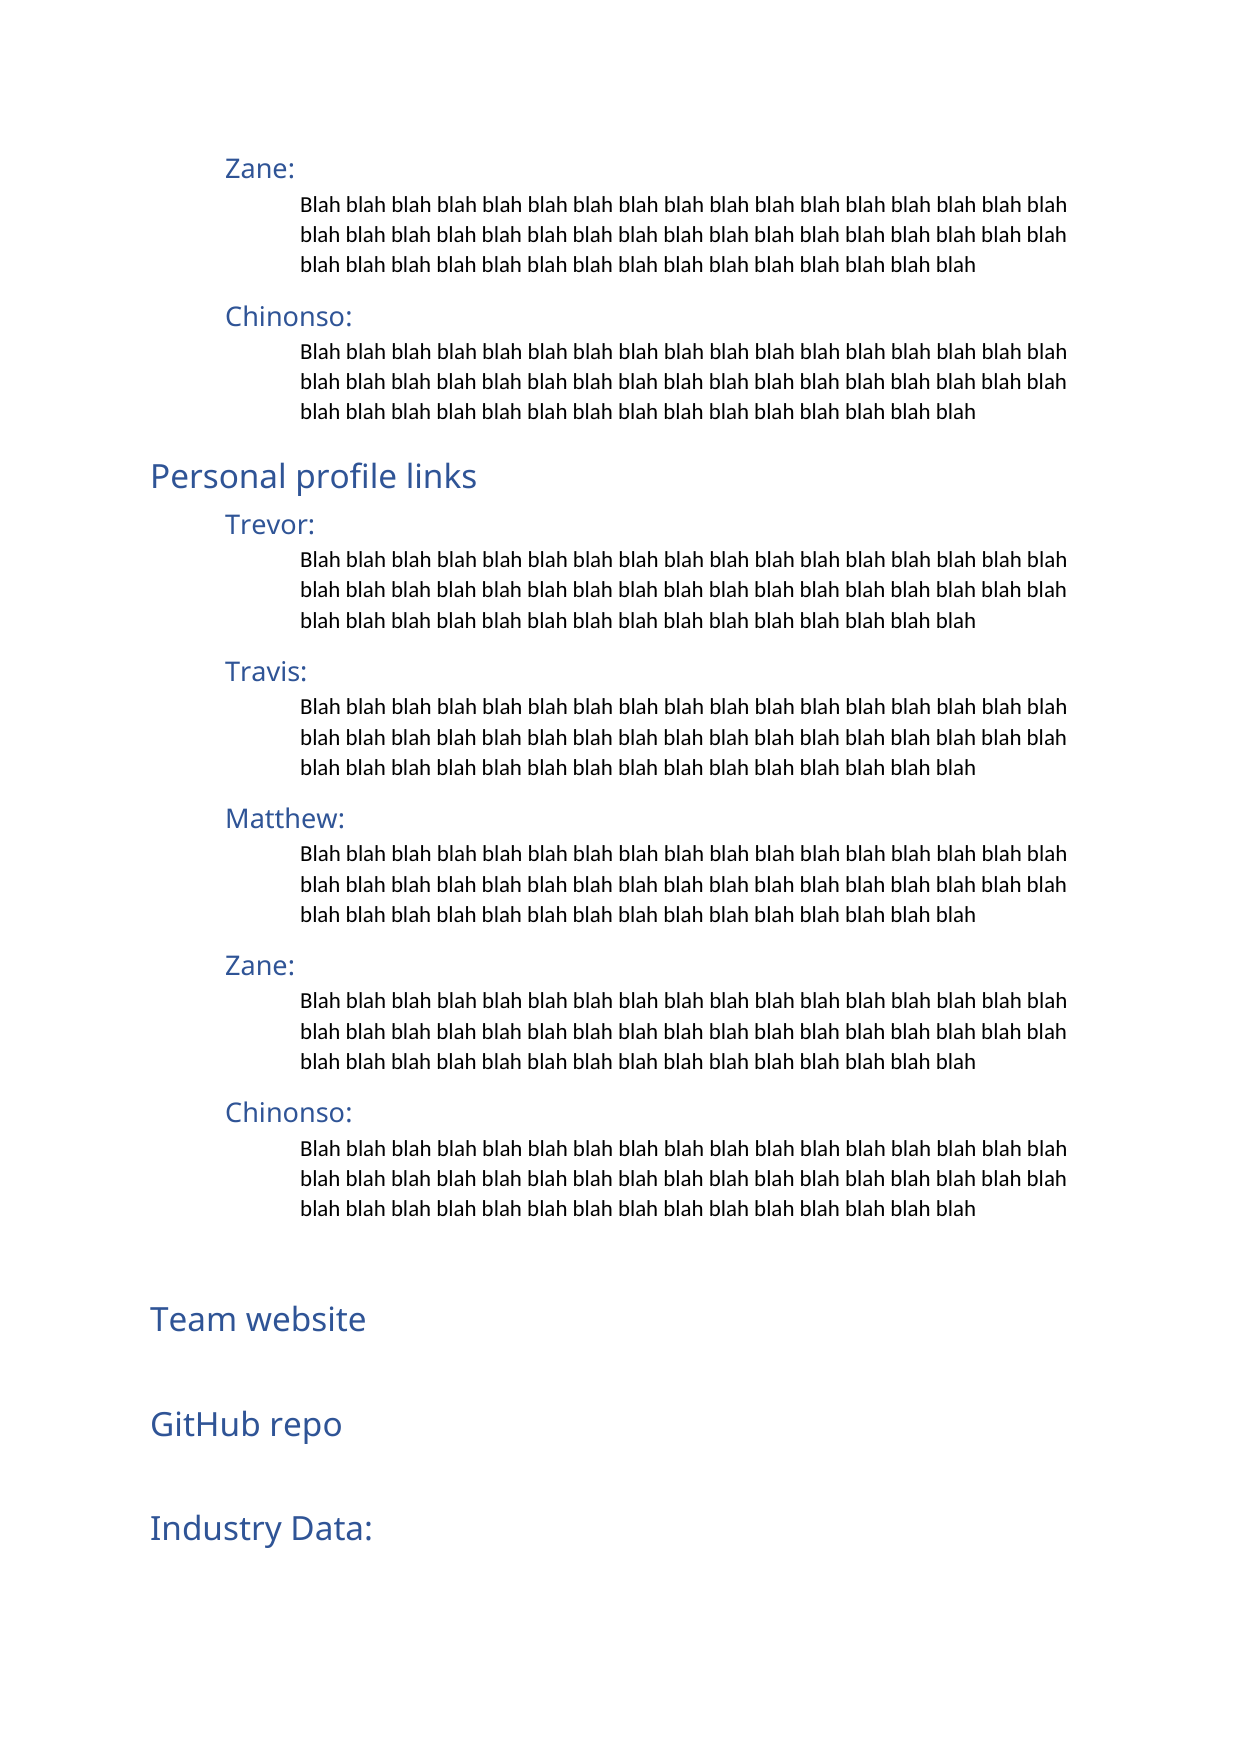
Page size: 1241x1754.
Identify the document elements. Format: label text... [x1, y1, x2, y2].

subtitle Travis: [225, 653, 1090, 689]
subtitle Matthew: [225, 800, 1090, 837]
subtitle Zane: [225, 947, 1090, 984]
subtitle Chinonso: [225, 297, 1090, 334]
subtitle Chinonso: [225, 1094, 1090, 1131]
subtitle Team website [150, 1296, 1090, 1342]
subtitle Industry Data: [150, 1504, 1090, 1550]
subtitle Trevor: [225, 506, 1090, 542]
subtitle Personal profile links [150, 452, 1090, 498]
subtitle GitHub repo [150, 1400, 1090, 1446]
subtitle Zane: [225, 150, 1090, 187]
